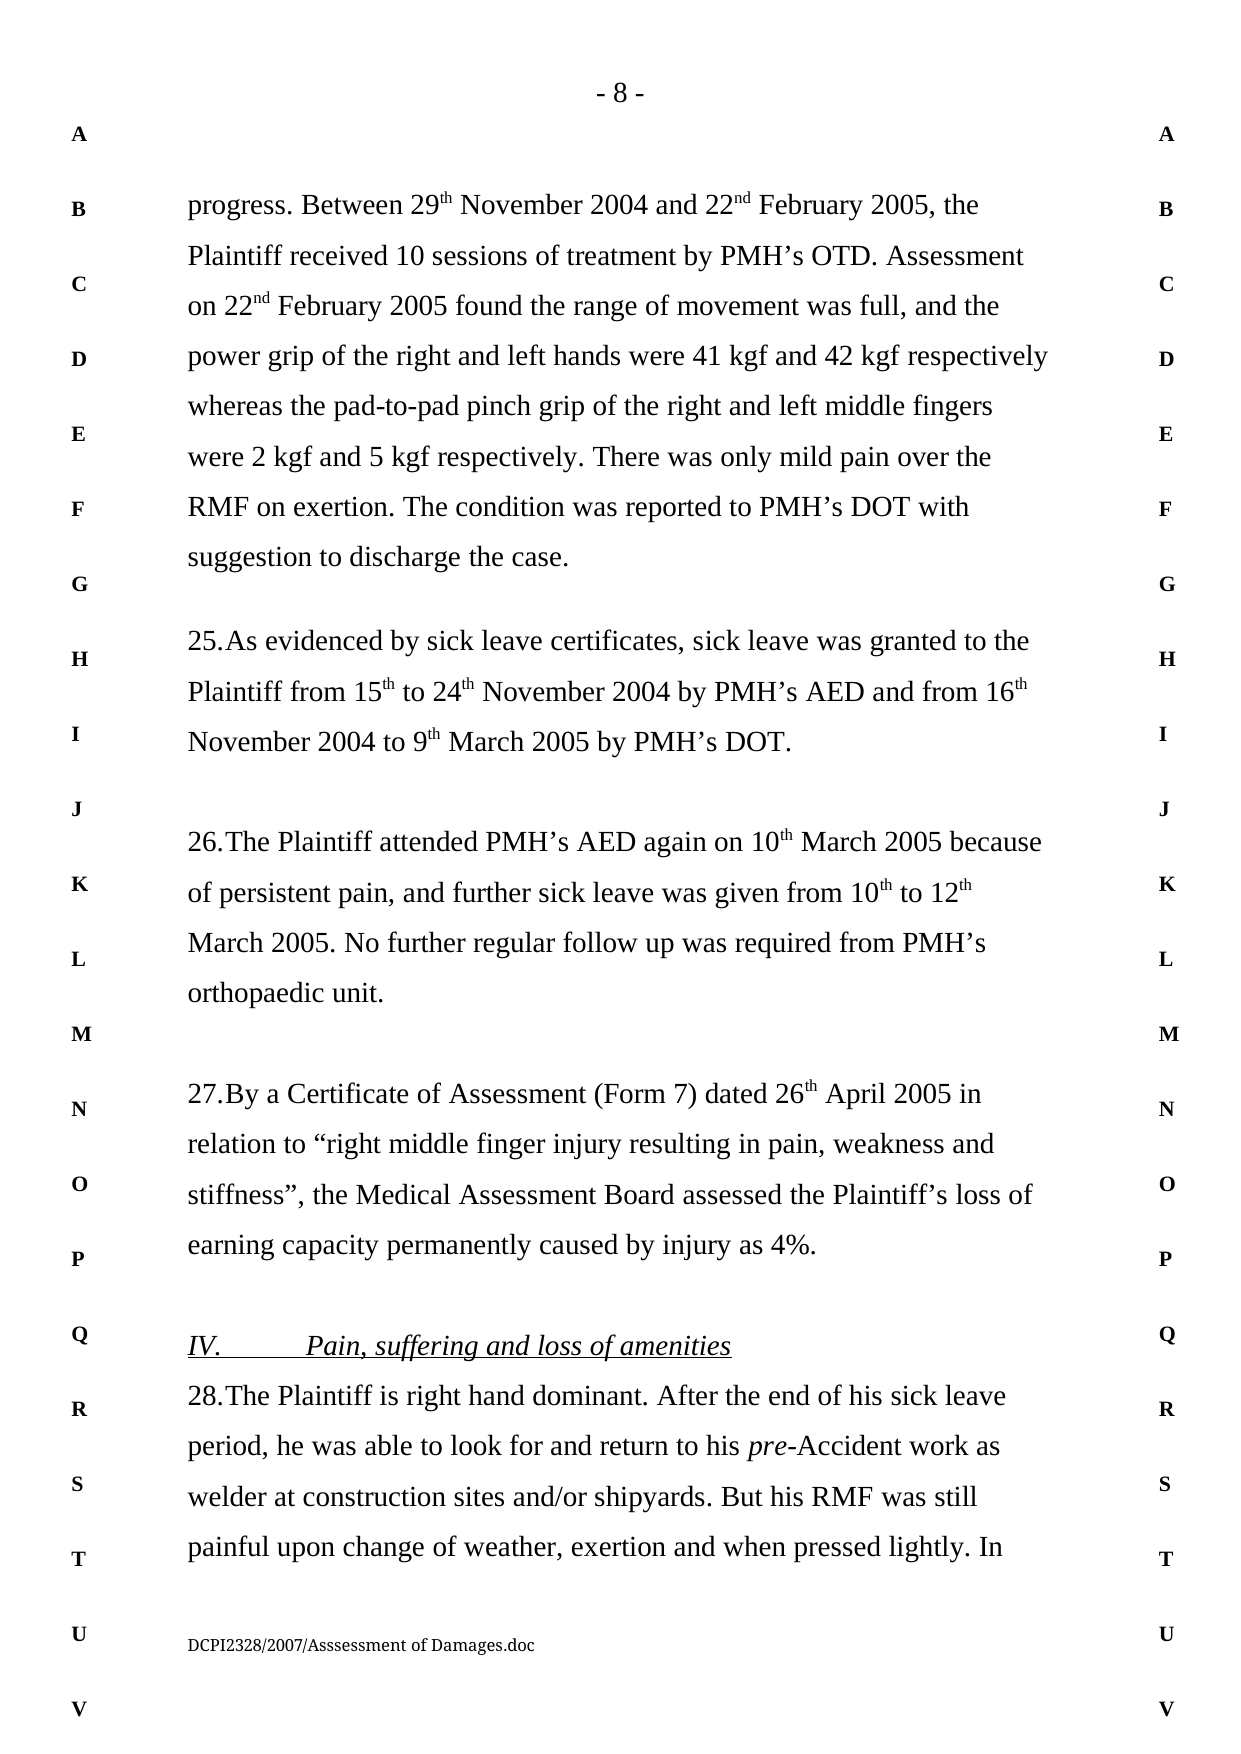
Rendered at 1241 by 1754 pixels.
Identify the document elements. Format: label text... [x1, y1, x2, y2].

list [187, 1378, 1053, 1563]
list By a Certificate of Assessment (Form 7) dated 26th April 2005 in relation to “right middle finger injury resulting in pain, weakness and stiffness”, the Medical Assessment Board assessed the Plaintiff’s loss of earning capacity permanently caused by injury as 4%. [187, 1076, 1053, 1261]
subtitle IV. Pain, suffering and loss of amenities [187, 1328, 1053, 1361]
list The Plaintiff attended PMH’s AED again on 10th March 2005 because of persistent pain, and further sick leave was given from 10th to 12th March 2005. No further regular follow up was required from PMH’s orthopaedic unit. [187, 825, 1053, 1009]
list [187, 187, 1053, 573]
list As evidenced by sick leave certificates, sick leave was granted to the Plaintiff from 15th to 24th November 2004 by PMH’s AED and from 16th November 2004 to 9th March 2005 by PMH’s DOT. [187, 623, 1053, 758]
